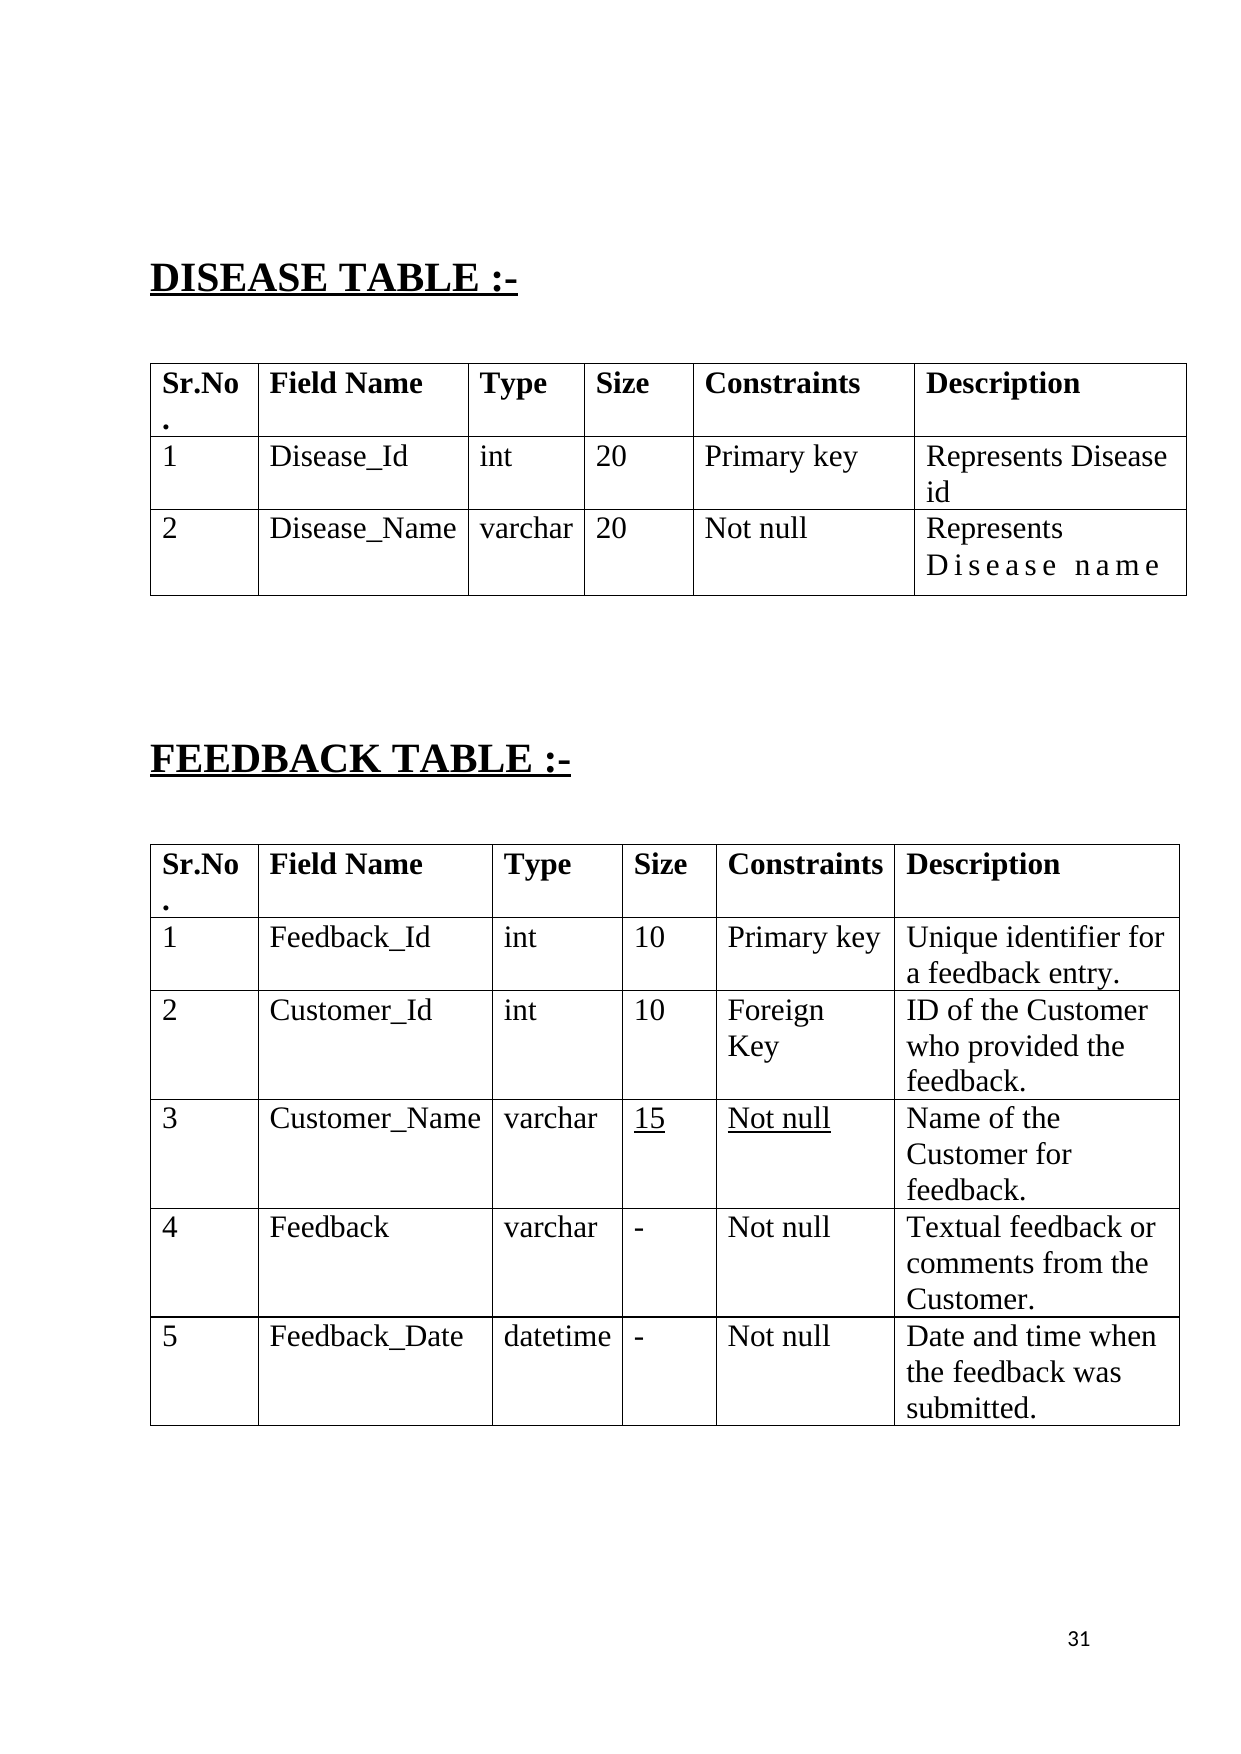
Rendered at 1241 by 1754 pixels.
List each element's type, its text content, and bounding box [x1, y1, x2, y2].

table_cell Foreign Key [717, 991, 894, 1099]
table_cell 1 [151, 437, 258, 509]
table_header Sr.No. [151, 845, 258, 917]
table_header Size [585, 364, 693, 436]
table_cell Feedback_Date [259, 1318, 492, 1425]
table_cell 2 [151, 510, 258, 595]
table_cell Disease_Name [259, 510, 468, 595]
table_cell Date and time when the feedback was submitted. [895, 1318, 1179, 1425]
table_cell datetime [493, 1318, 622, 1425]
table_header Constraints [717, 845, 894, 917]
table_cell 2 [151, 991, 258, 1099]
table_cell 20 [585, 437, 693, 509]
table_cell Textual feedback or comments from the Customer. [895, 1209, 1179, 1316]
table_header Description [915, 364, 1186, 436]
table_cell int [493, 991, 622, 1099]
table_cell Name of the Customer for feedback. [895, 1100, 1179, 1207]
table_cell Not null [694, 510, 914, 595]
table_cell Unique identifier for a feedback entry. [895, 918, 1179, 990]
table_cell Not null [717, 1100, 894, 1207]
table_header Field Name [259, 845, 492, 917]
table_header Sr.No. [151, 364, 258, 436]
table_cell Primary key [717, 918, 894, 990]
table_cell Feedback [259, 1209, 492, 1316]
table_cell 3 [151, 1100, 258, 1207]
table_cell Customer_Name [259, 1100, 492, 1207]
table_header Field Name [259, 364, 468, 436]
table_cell - [623, 1209, 716, 1316]
table_header Size [623, 845, 716, 917]
table_header Constraints [694, 364, 914, 436]
table_cell Not null [717, 1209, 894, 1316]
table_cell Disease_Id [259, 437, 468, 509]
table_cell varchar [493, 1209, 622, 1316]
table_cell 5 [151, 1318, 258, 1425]
text FEEDBACK TABLE :- [150, 733, 1090, 781]
table_cell Feedback_Id [259, 918, 492, 990]
table_cell varchar [493, 1100, 622, 1207]
table_cell 10 [623, 918, 716, 990]
table_header Type [469, 364, 584, 436]
table_cell 10 [623, 991, 716, 1099]
table_cell Represents Disease name [915, 510, 1186, 595]
table_header Type [493, 845, 622, 917]
table_cell ID of the Customer who provided the feedback. [895, 991, 1179, 1099]
table_cell 15 [623, 1100, 716, 1207]
table_cell int [493, 918, 622, 990]
table_cell 20 [585, 510, 693, 595]
table_cell 1 [151, 918, 258, 990]
table_cell Represents Disease id [915, 437, 1186, 509]
table_cell 4 [151, 1209, 258, 1316]
table_header Description [895, 845, 1179, 917]
table_cell Not null [717, 1318, 894, 1425]
table_cell Customer_Id [259, 991, 492, 1099]
text DISEASE TABLE :- [150, 252, 1090, 300]
table_cell int [469, 437, 584, 509]
table_cell Primary key [694, 437, 914, 509]
table_cell - [623, 1318, 716, 1425]
table_cell varchar [469, 510, 584, 595]
